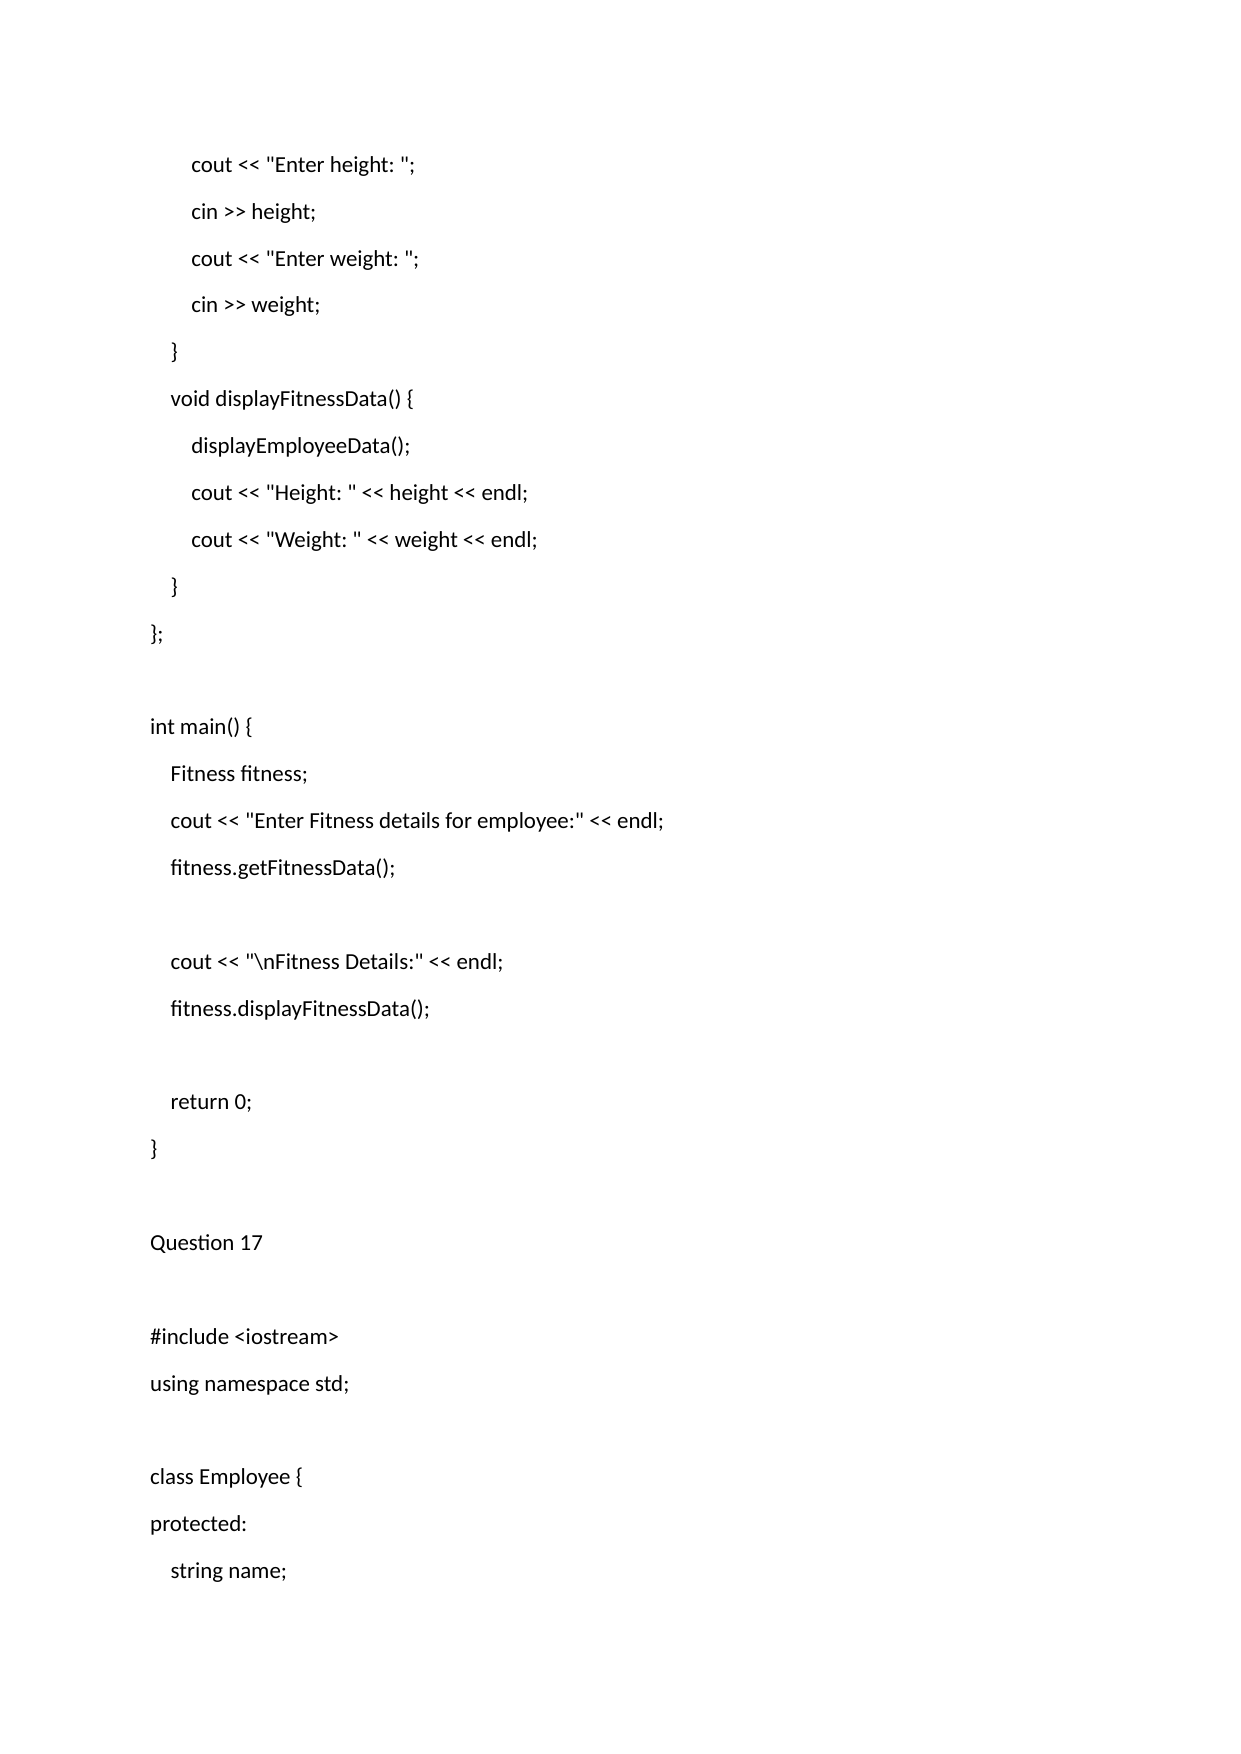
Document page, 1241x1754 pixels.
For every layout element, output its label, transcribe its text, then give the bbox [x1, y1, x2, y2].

text #include <iostream> [150, 1322, 1090, 1350]
text } [150, 1134, 1090, 1162]
text Fitness fitness; [150, 759, 1090, 787]
text return 0; [150, 1087, 1090, 1116]
text cout << "Enter Fitness details for employee:" << endl; [150, 806, 1090, 834]
text cout << "Enter height: "; [150, 150, 1090, 178]
text class Employee { [150, 1462, 1090, 1491]
text } [150, 572, 1090, 600]
text cout << "Weight: " << weight << endl; [150, 525, 1090, 553]
text int main() { [150, 712, 1090, 741]
text } [150, 337, 1090, 366]
text void displayFitnessData() { [150, 384, 1090, 412]
text fitness.getFitnessData(); [150, 853, 1090, 881]
text fitness.displayFitnessData(); [150, 994, 1090, 1022]
text protected: [150, 1509, 1090, 1537]
text }; [150, 619, 1090, 647]
text string name; [150, 1556, 1090, 1584]
text cin >> height; [150, 197, 1090, 225]
text cout << "Enter weight: "; [150, 244, 1090, 272]
text Question 17 [150, 1228, 1090, 1256]
text cin >> weight; [150, 291, 1090, 319]
text cout << "Height: " << height << endl; [150, 478, 1090, 506]
text cout << "\nFitness Details:" << endl; [150, 947, 1090, 975]
text displayEmployeeData(); [150, 431, 1090, 459]
text using namespace std; [150, 1369, 1090, 1397]
